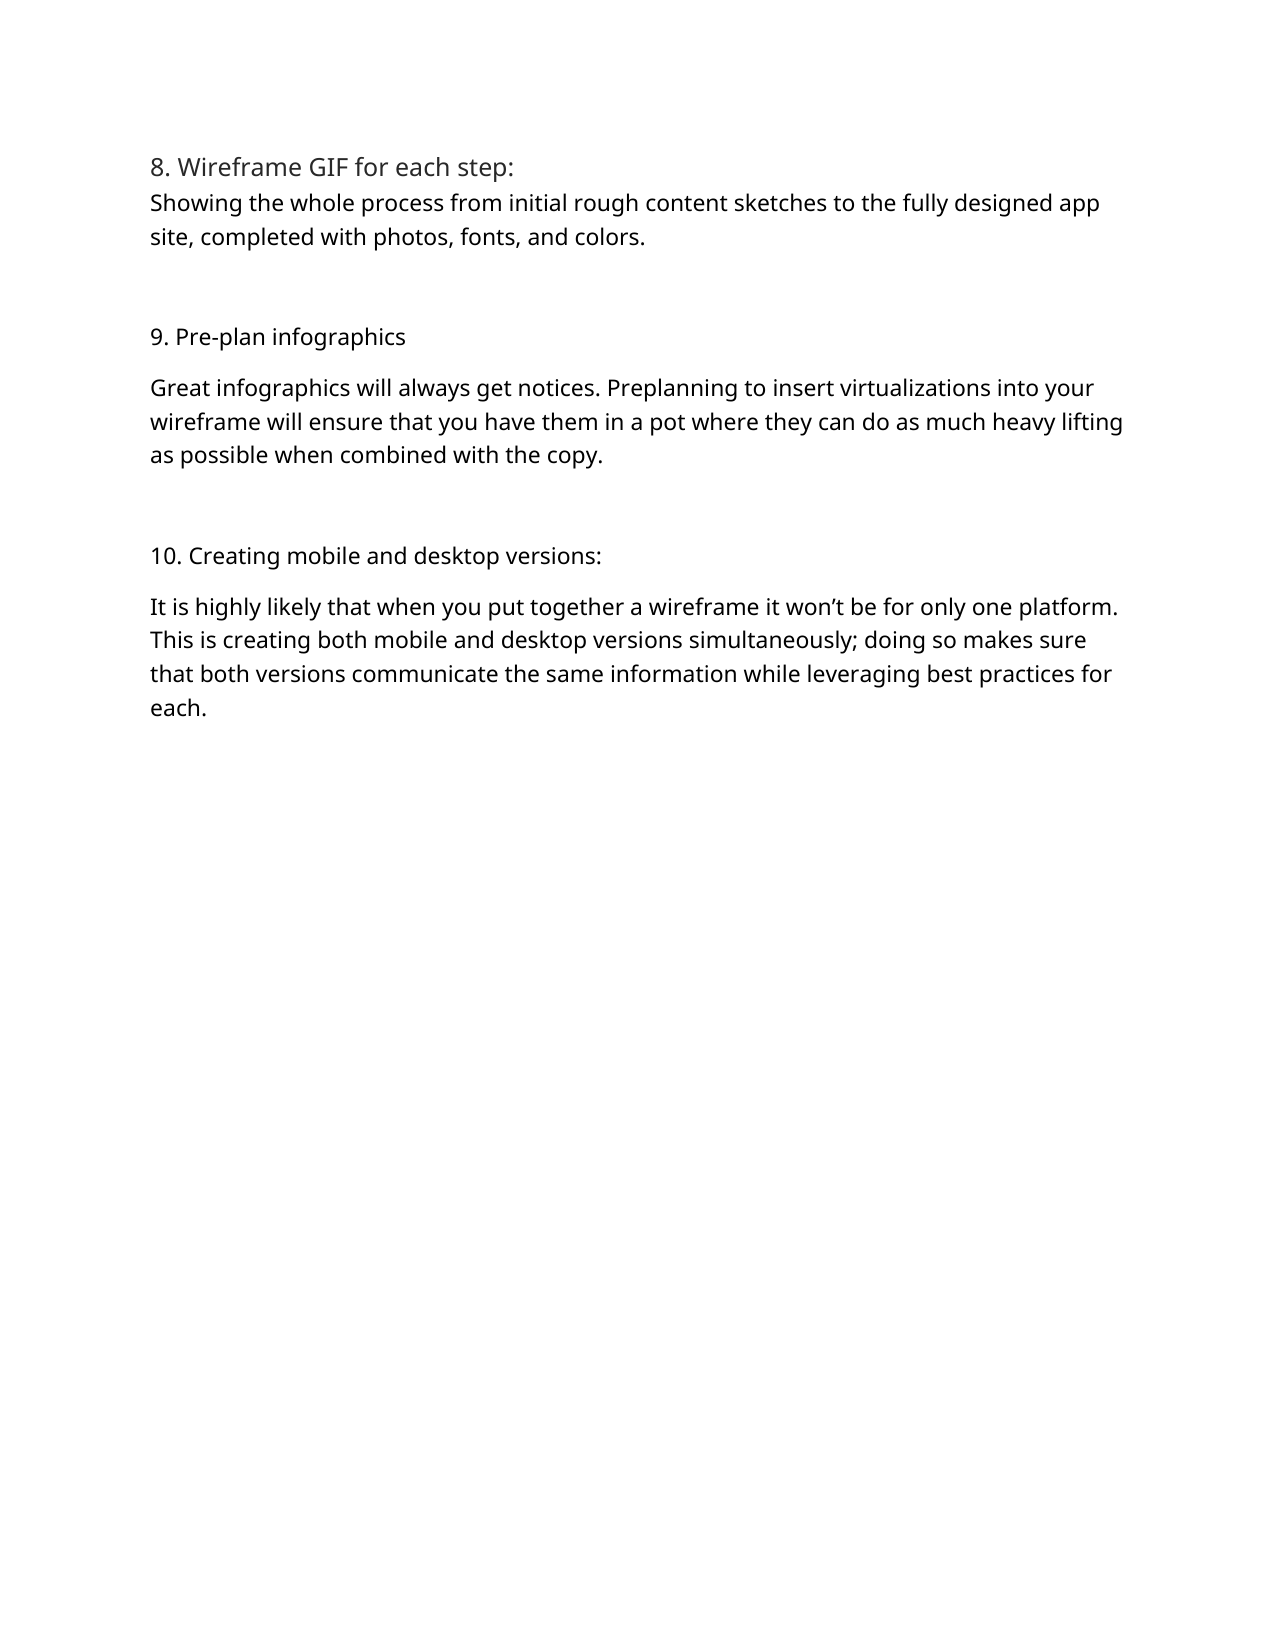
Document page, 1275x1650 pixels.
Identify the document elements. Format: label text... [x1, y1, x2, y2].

text 9. Pre-plan infographics [150, 321, 1125, 353]
text It is highly likely that when you put together a wireframe it won’t be for only one platform. This is creating both mobile and desktop versions simultaneously; doing so makes sure that both versions communicate the same information while leveraging best practices for each. [150, 591, 1125, 723]
text 10. Creating mobile and desktop versions: [150, 540, 1125, 571]
text Showing the whole process from initial rough content sketches to the fully designed app site, completed with photos, fonts, and colors. [150, 187, 1125, 252]
text Great infographics will always get notices. Preplanning to insert virtualizations into your wireframe will ensure that you have them in a pot where they can do as much heavy lifting as possible when combined with the copy. [150, 372, 1125, 471]
subtitle 8. Wireframe GIF for each step: [150, 150, 1125, 184]
